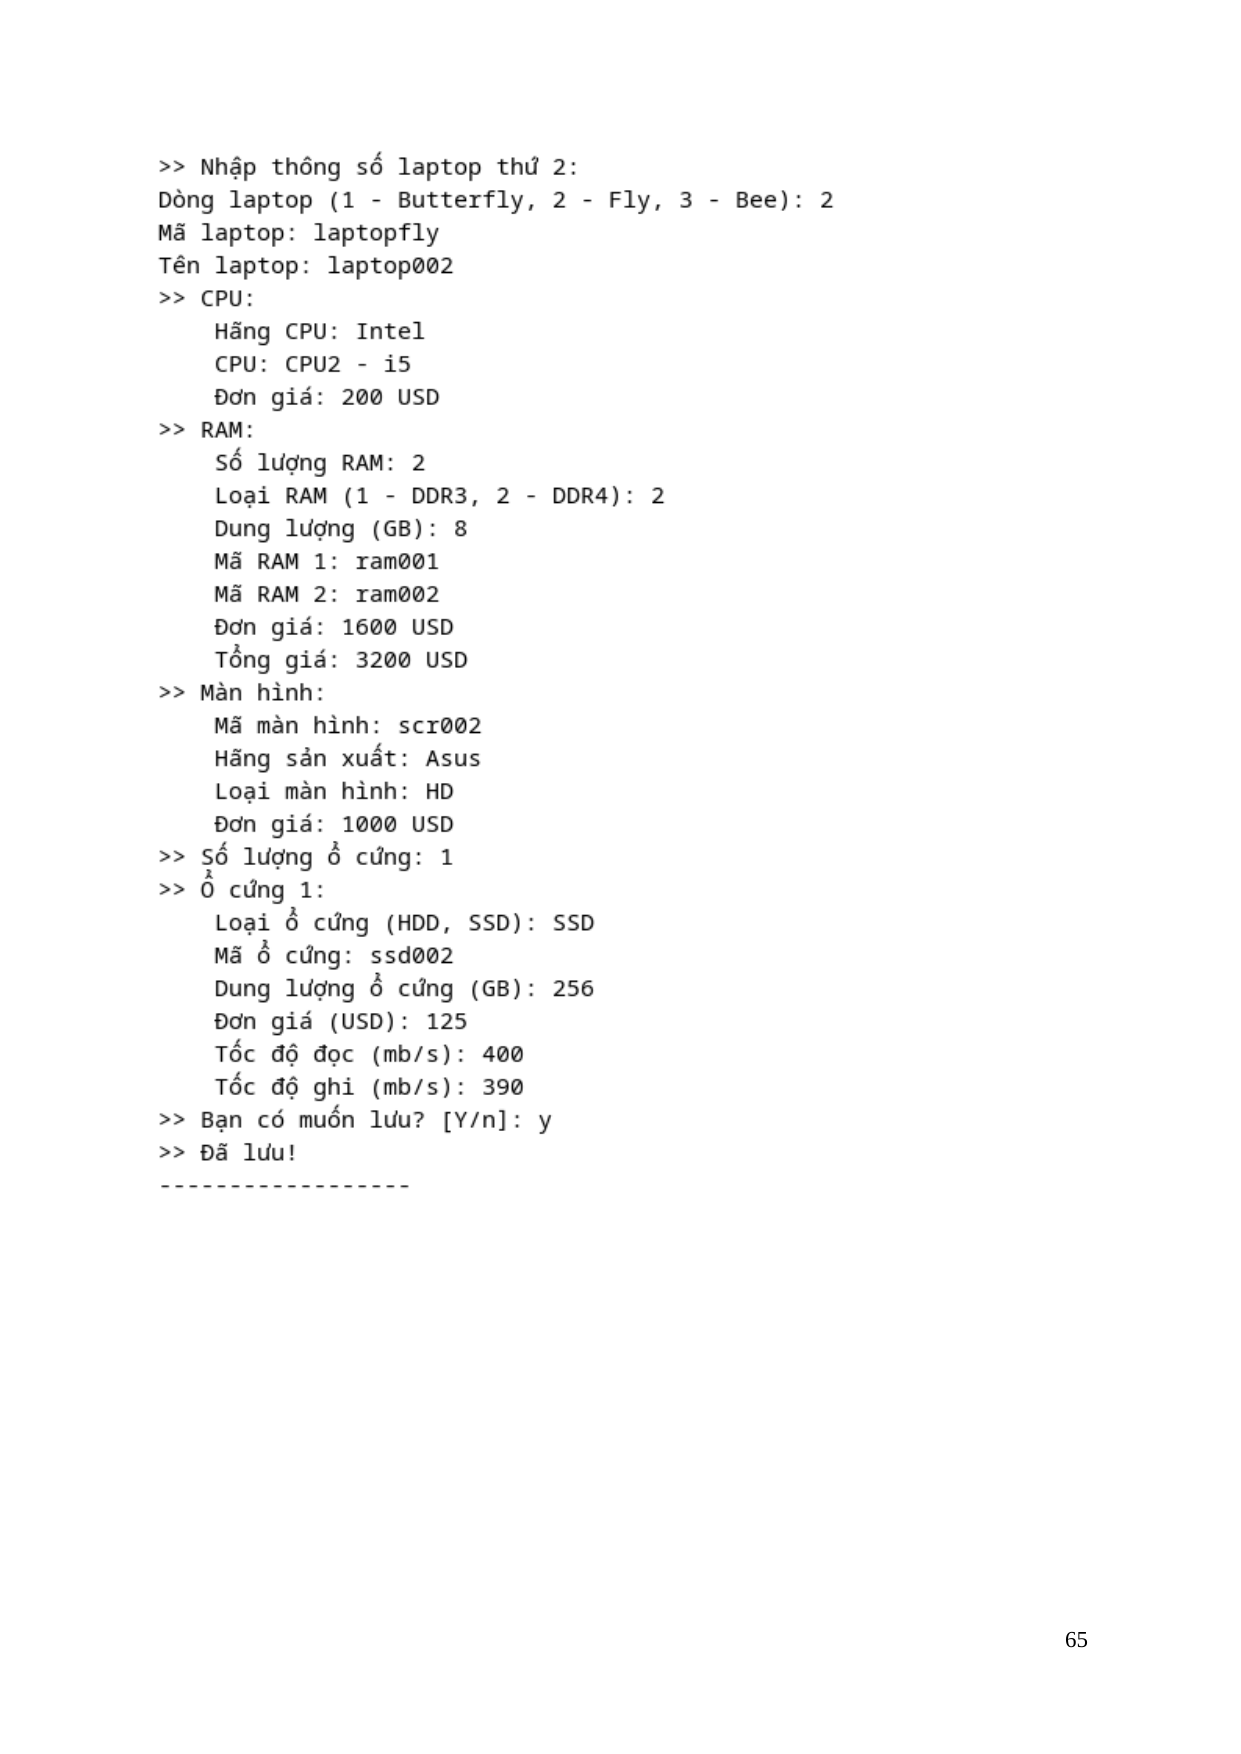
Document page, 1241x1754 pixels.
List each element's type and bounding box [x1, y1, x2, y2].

picture [135, 139, 905, 1192]
